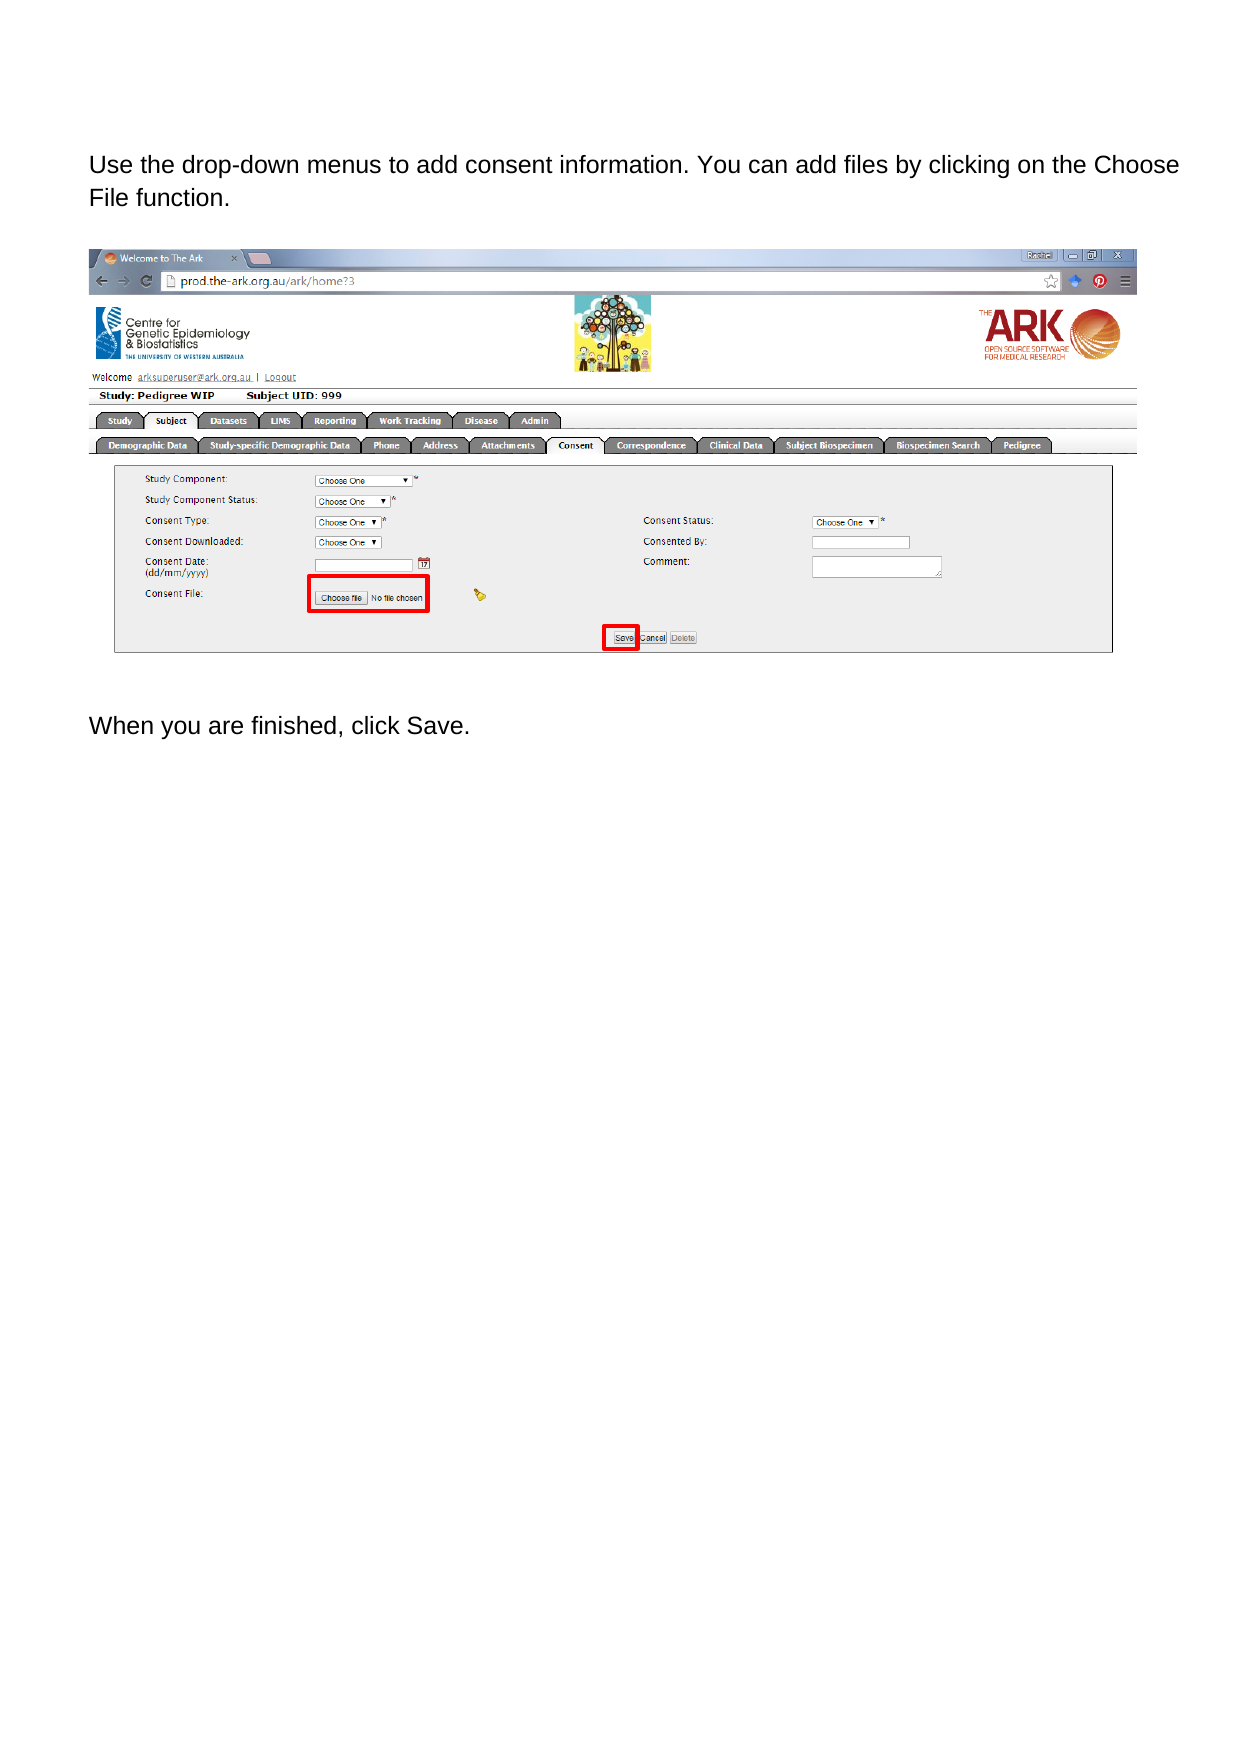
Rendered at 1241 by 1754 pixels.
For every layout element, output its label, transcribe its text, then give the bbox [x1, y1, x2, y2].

text Use the drop-down menus to add consent information. You can add files by clicking on the Choose File function. [89, 150, 1181, 212]
text When you are finished, click Save. [89, 711, 1181, 740]
picture [88, 249, 1137, 674]
